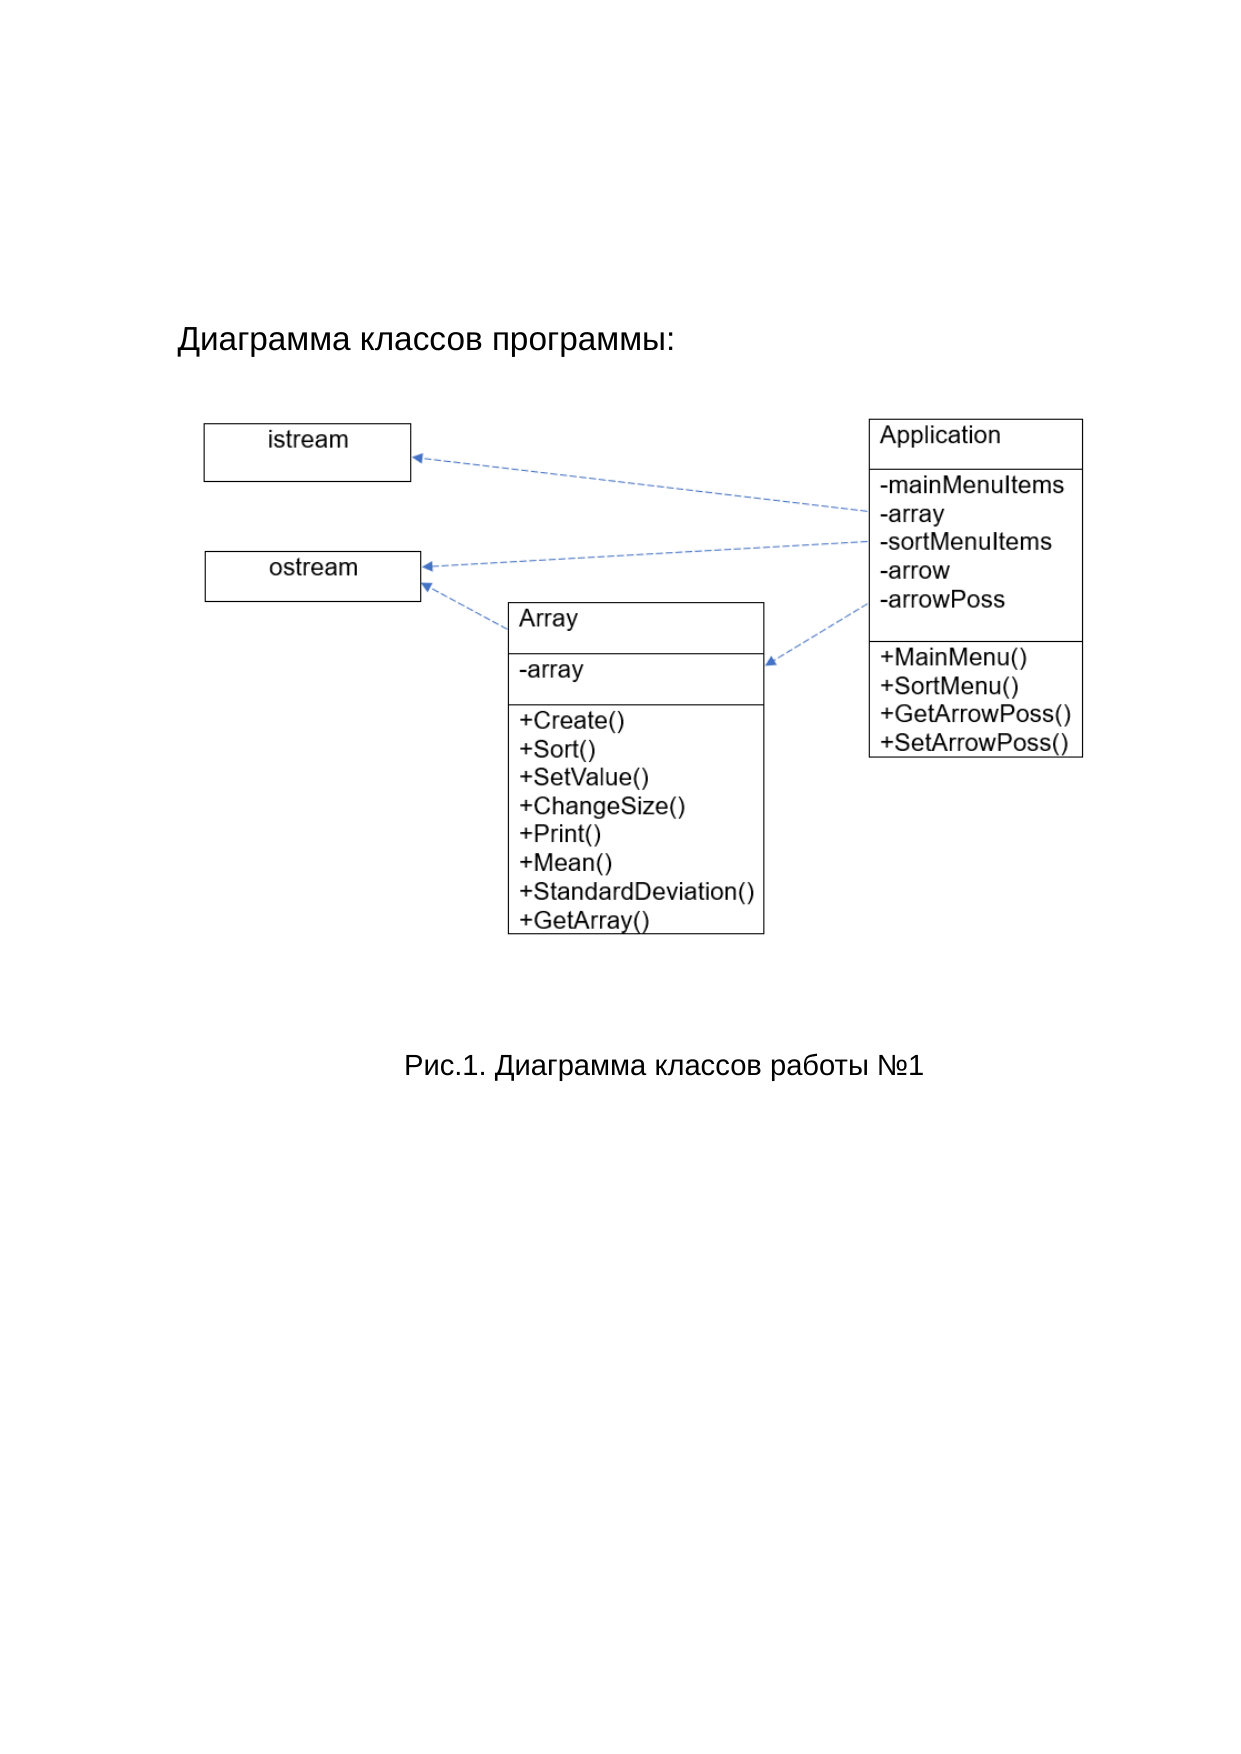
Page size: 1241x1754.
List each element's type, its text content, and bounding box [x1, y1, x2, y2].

picture [177, 391, 1152, 981]
text Рис.1. Диаграмма классов работы №1 [177, 1048, 1152, 1081]
text Диаграмма классов программы: [177, 319, 1152, 358]
